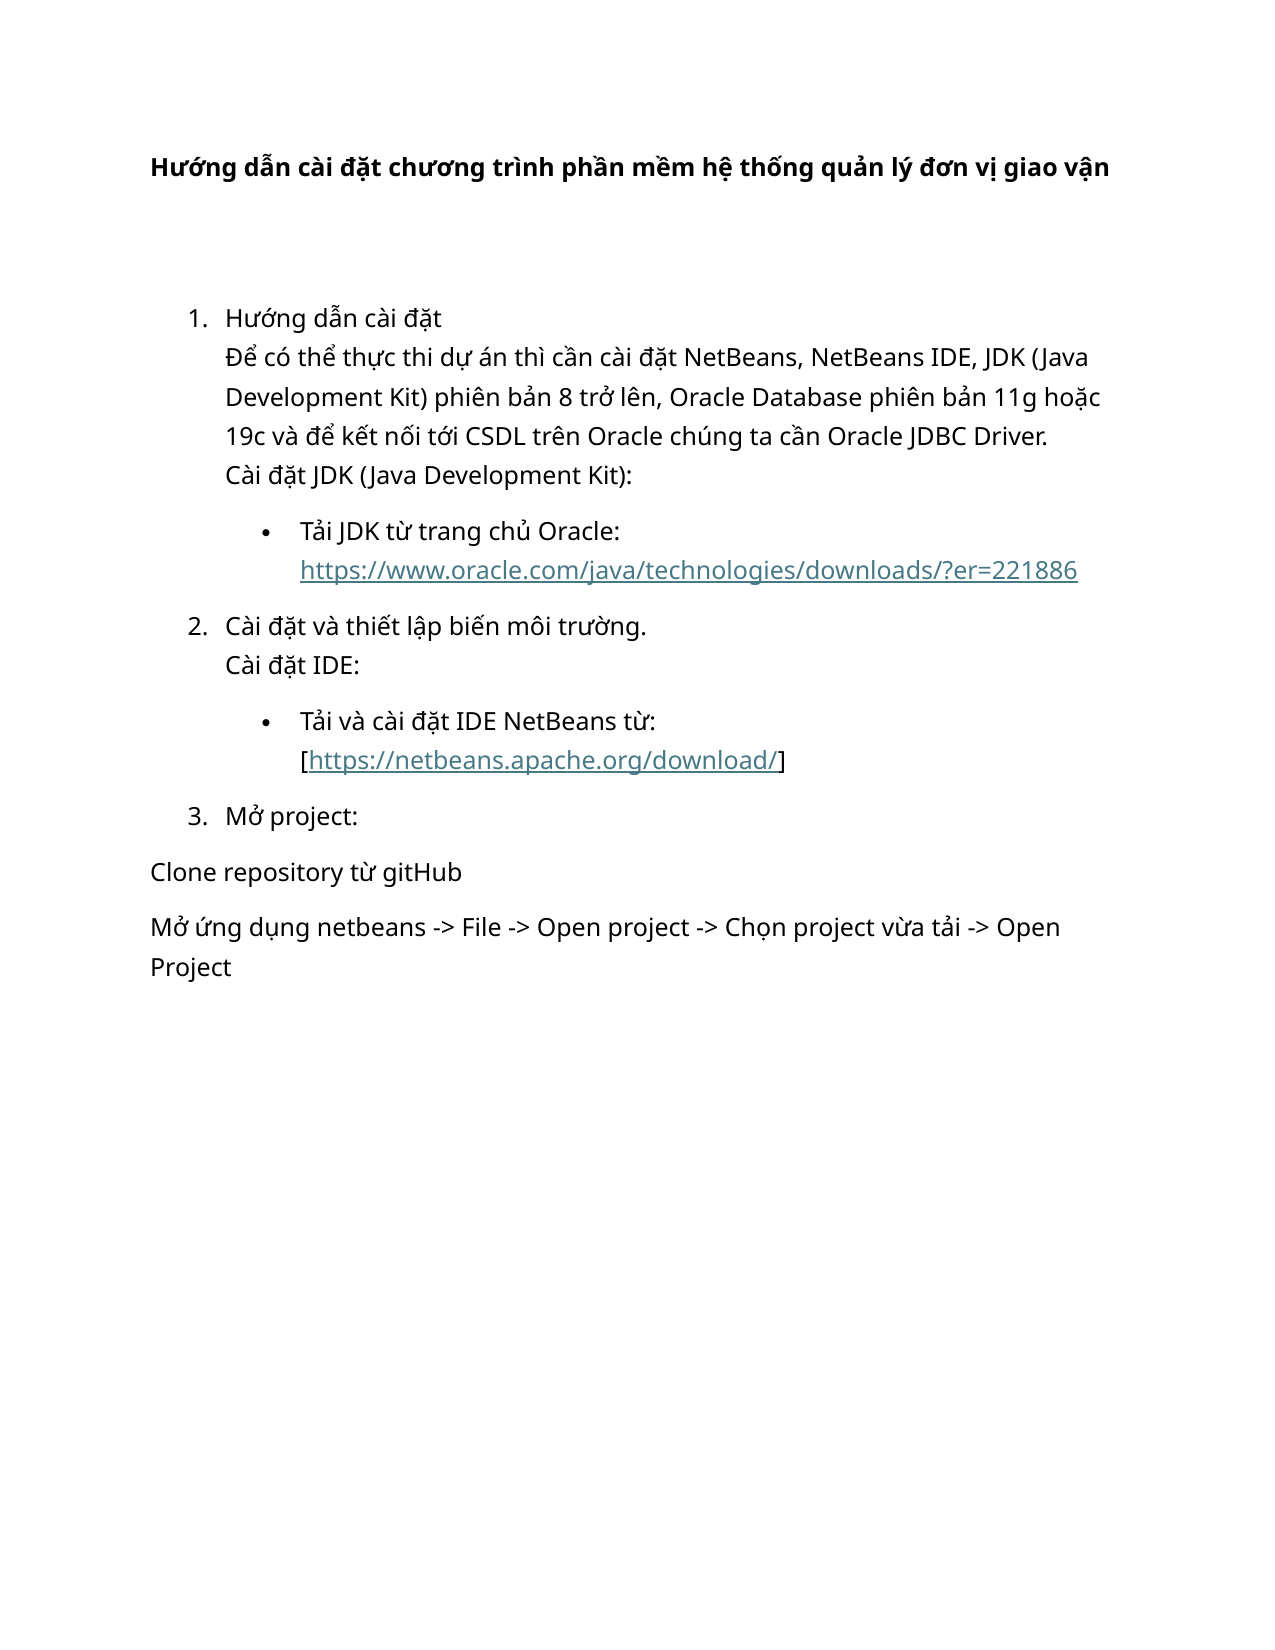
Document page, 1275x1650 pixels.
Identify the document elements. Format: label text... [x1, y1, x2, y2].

text Clone repository từ gitHub [150, 854, 1125, 888]
list Hướng dẫn cài đặt Để có thể thực thi dự án thì cần cài đặt NetBeans, NetBeans IDE, JDK (Java Development Kit) phiên bản 8 trở lên, Oracle Database phiên bản 11g hoặc 19c và để kết nối tới CSDL trên Oracle chúng ta cần Oracle JDBC Driver. Cài đặt JDK (Java Development Kit): [187, 301, 1125, 492]
list Cài đặt và thiết lập biến môi trường. Cài đặt IDE: [187, 608, 1125, 682]
text Hướng dẫn cài đặt chương trình phần mềm hệ thống quản lý đơn vị giao vận [150, 150, 1125, 184]
list Tải và cài đặt IDE NetBeans từ: [https://netbeans.apache.org/download/] [262, 703, 1125, 777]
text Mở ứng dụng netbeans -> File -> Open project -> Chọn project vừa tải -> Open Project [150, 910, 1125, 983]
list Mở project: [187, 798, 1125, 832]
list Tải JDK từ trang chủ Oracle: https://www.oracle.com/java/technologies/downloads/?er=221886 [262, 513, 1125, 587]
